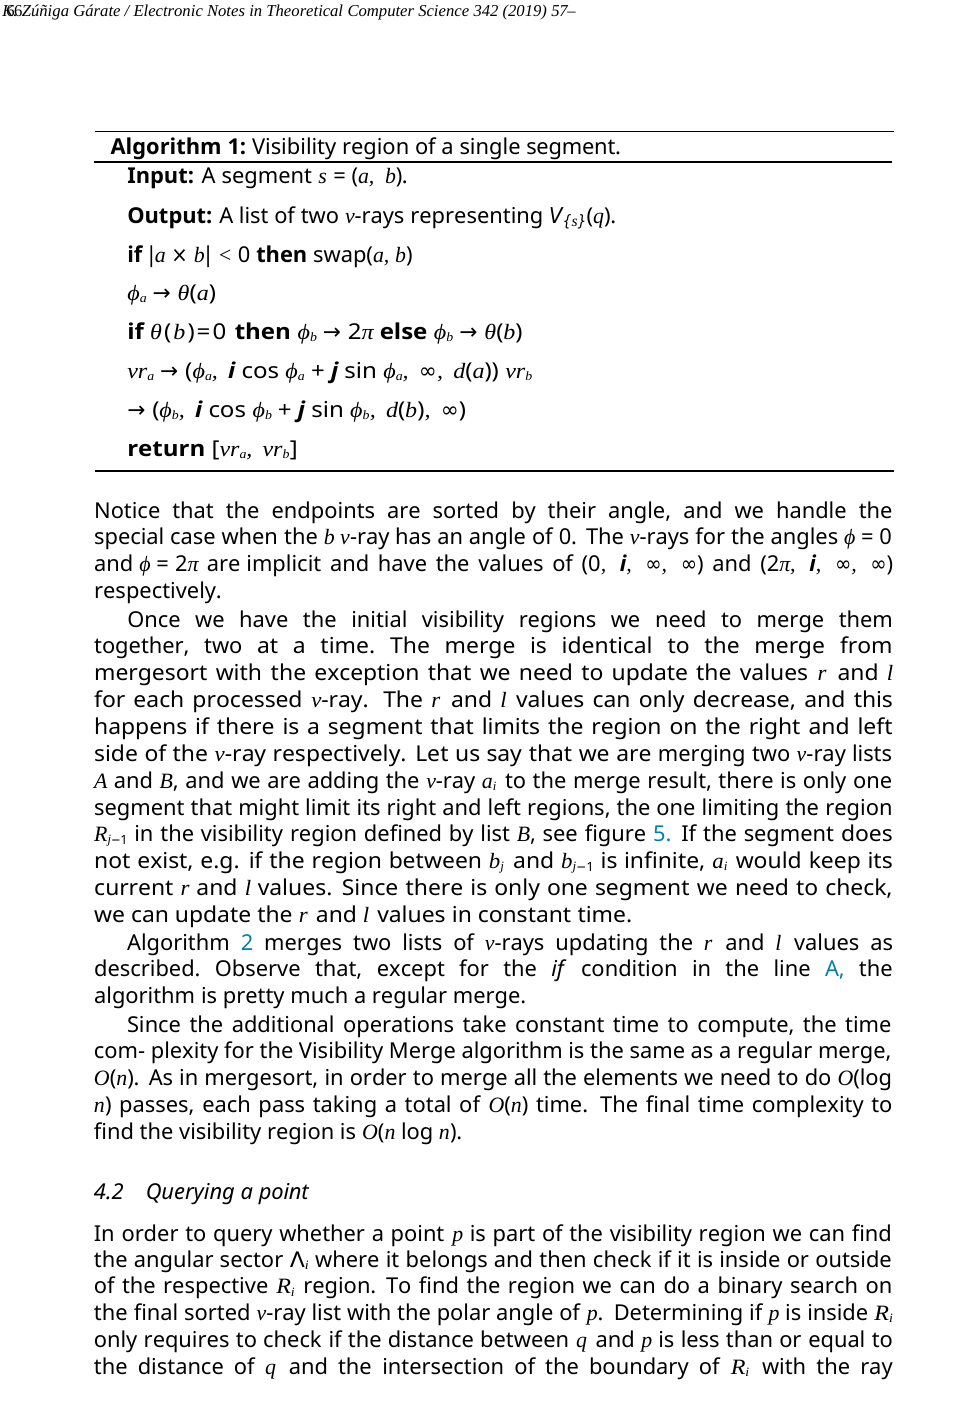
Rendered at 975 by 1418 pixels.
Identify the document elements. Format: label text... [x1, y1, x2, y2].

text Once we have the initial visibility regions we need to merge them together, two at a time. The merge is identical to the merge from mergesort with the exception that we need to update the values r and l for each processed v-ray. The r and l values can only decrease, and this happens if there is a segment that limits the region on the right and left side of the v-ray respectively. Let us say that we are merging two v-ray lists A and B, and we are adding the v-ray ai to the merge result, there is only one segment that might limit its right and left regions, the one limiting the region Rj−1 in the visibility region defined by list B, see figure 5. If the segment does not exist, e.g. if the region between bj and bj−1 is infinite, ai would keep its current r and l values. Since there is only one segment we need to check, we can update the r and l values in constant time. [94, 606, 893, 929]
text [94, 1220, 893, 1381]
text Since the additional operations take constant time to compute, the time com- plexity for the Visibility Merge algorithm is the same as a regular merge, O(n). As in mergesort, in order to merge all the elements we need to do O(log n) passes, each pass taking a total of O(n) time. The final time complexity to find the visibility region is O(n log n). [94, 1011, 893, 1146]
text Algorithm 1: Visibility region of a single segment. [110, 135, 904, 159]
text if θ(b)=0 then ϕb → 2π else ϕb → θ(b) vra → (ϕa, i cos ϕa + j sin ϕa, ∞, d(a)) vrb → (ϕb, i cos ϕb + j sin ϕb, d(b), ∞) return [vra, vrb] [127, 316, 535, 463]
text Notice that the endpoints are sorted by their angle, and we handle the special case when the b v-ray has an angle of 0. The v-rays for the angles ϕ = 0 and ϕ = 2π are implicit and have the values of (0, i, ∞, ∞) and (2π, i, ∞, ∞) respectively. [94, 497, 893, 605]
text Output: A list of two v-rays representing V{s}(q). [127, 199, 904, 230]
text if |a × b| < 0 then swap(a, b) ϕa → θ(a) [127, 239, 426, 307]
text Algorithm 2 merges two lists of v-rays updating the r and l values as described. Observe that, except for the if condition in the line A, the algorithm is pretty much a regular merge. [94, 929, 893, 1010]
list Querying a point [94, 1176, 904, 1205]
text Input: A segment s = (a, b). [127, 159, 904, 190]
